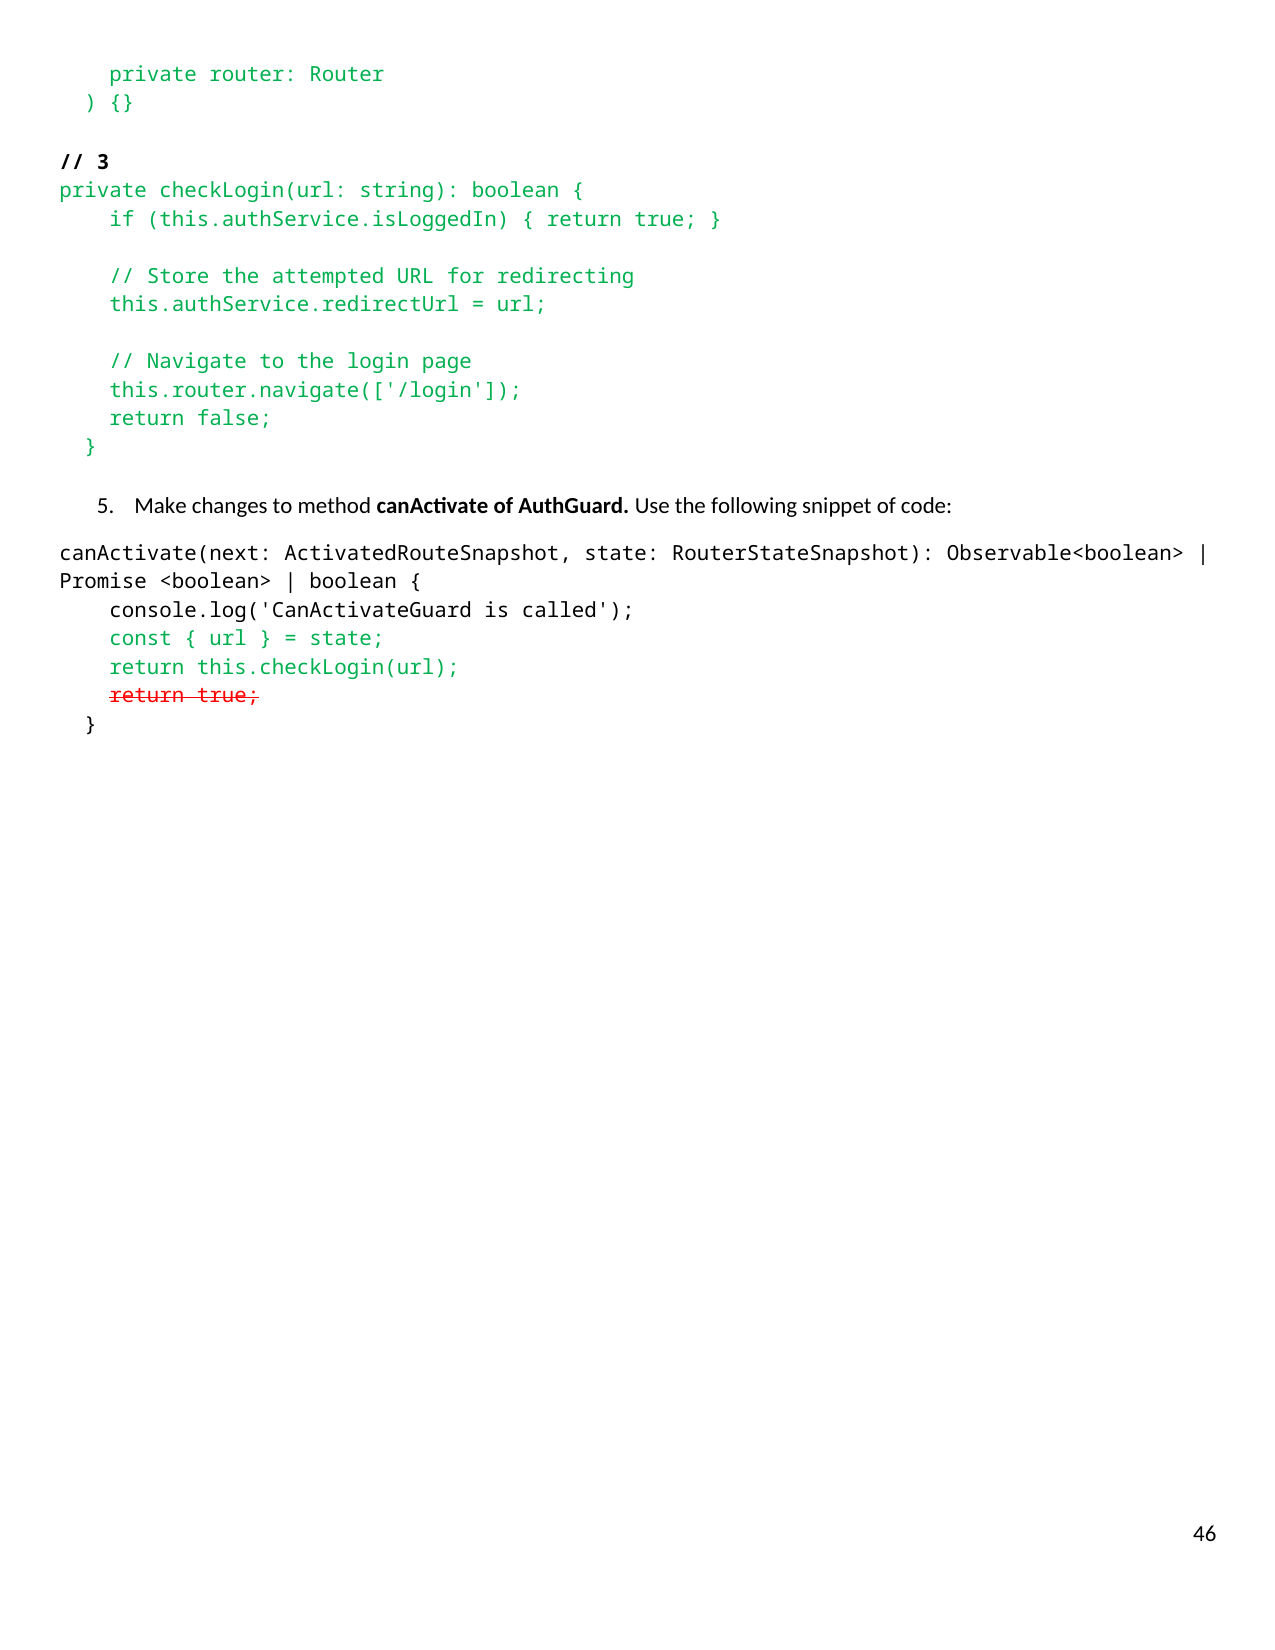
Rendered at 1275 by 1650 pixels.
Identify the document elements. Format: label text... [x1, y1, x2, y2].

text private router: Router [59, 59, 1216, 87]
text ) {} [59, 87, 1216, 116]
text canActivate(next: ActivatedRouteSnapshot, state: RouterStateSnapshot): Observable<boolean> | Promise <boolean> | boolean { [59, 538, 1216, 595]
list Make changes to method canActivate of AuthGuard. Use the following snippet of code: [97, 491, 1216, 519]
text this.router.navigate(['/login']); [59, 375, 1216, 403]
text return this.checkLogin(url); [59, 652, 1216, 680]
text private checkLogin(url: string): boolean { [59, 176, 1216, 204]
text const { url } = state; [59, 623, 1216, 652]
text if (this.authService.isLoggedIn) { return true; } [59, 204, 1216, 232]
text // 3 [59, 147, 1216, 176]
text console.log('CanActivateGuard is called'); [59, 595, 1216, 623]
text // Store the attempted URL for redirecting [59, 261, 1216, 289]
text } [59, 432, 1216, 460]
text // Navigate to the login page [59, 346, 1216, 375]
text return false; [59, 403, 1216, 432]
text return true; [59, 680, 1216, 709]
text this.authService.redirectUrl = url; [59, 289, 1216, 318]
text } [59, 709, 1216, 737]
